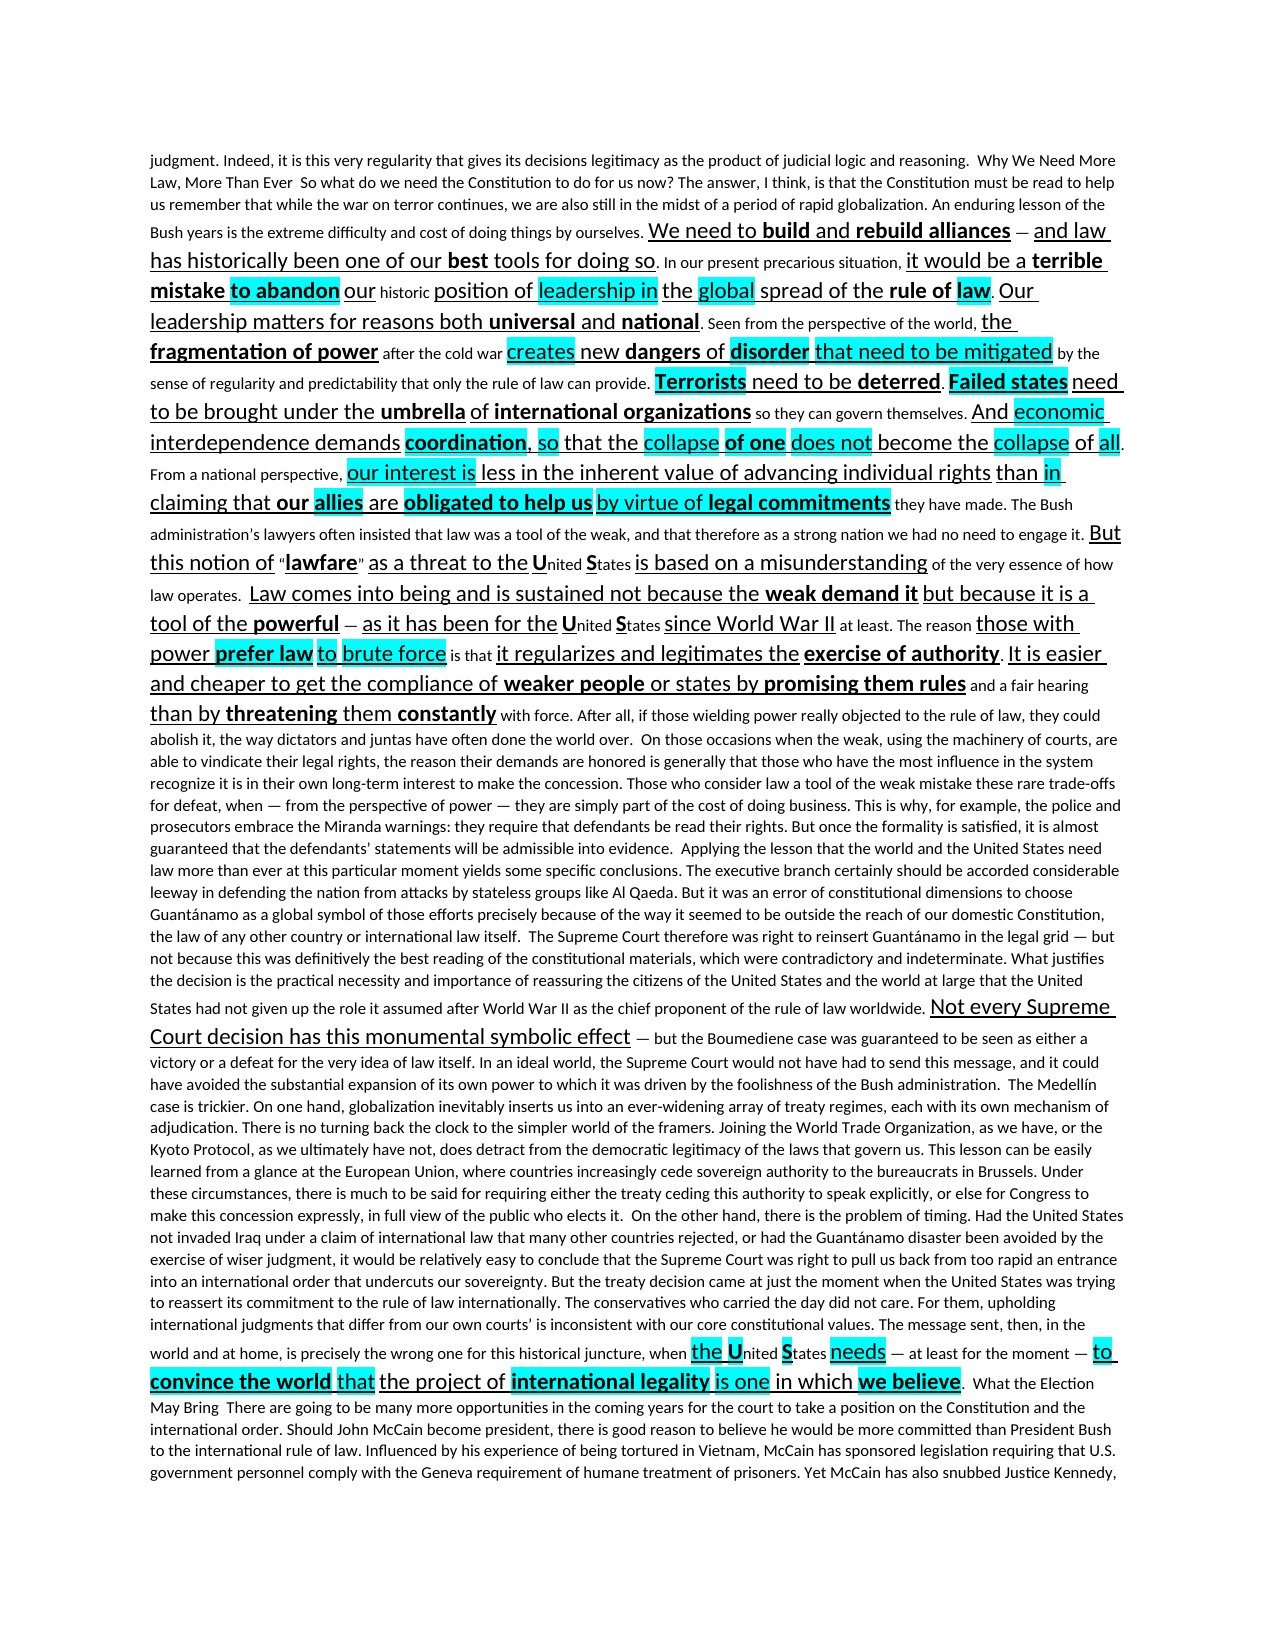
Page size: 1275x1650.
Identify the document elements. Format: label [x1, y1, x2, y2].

text [150, 150, 1125, 1483]
